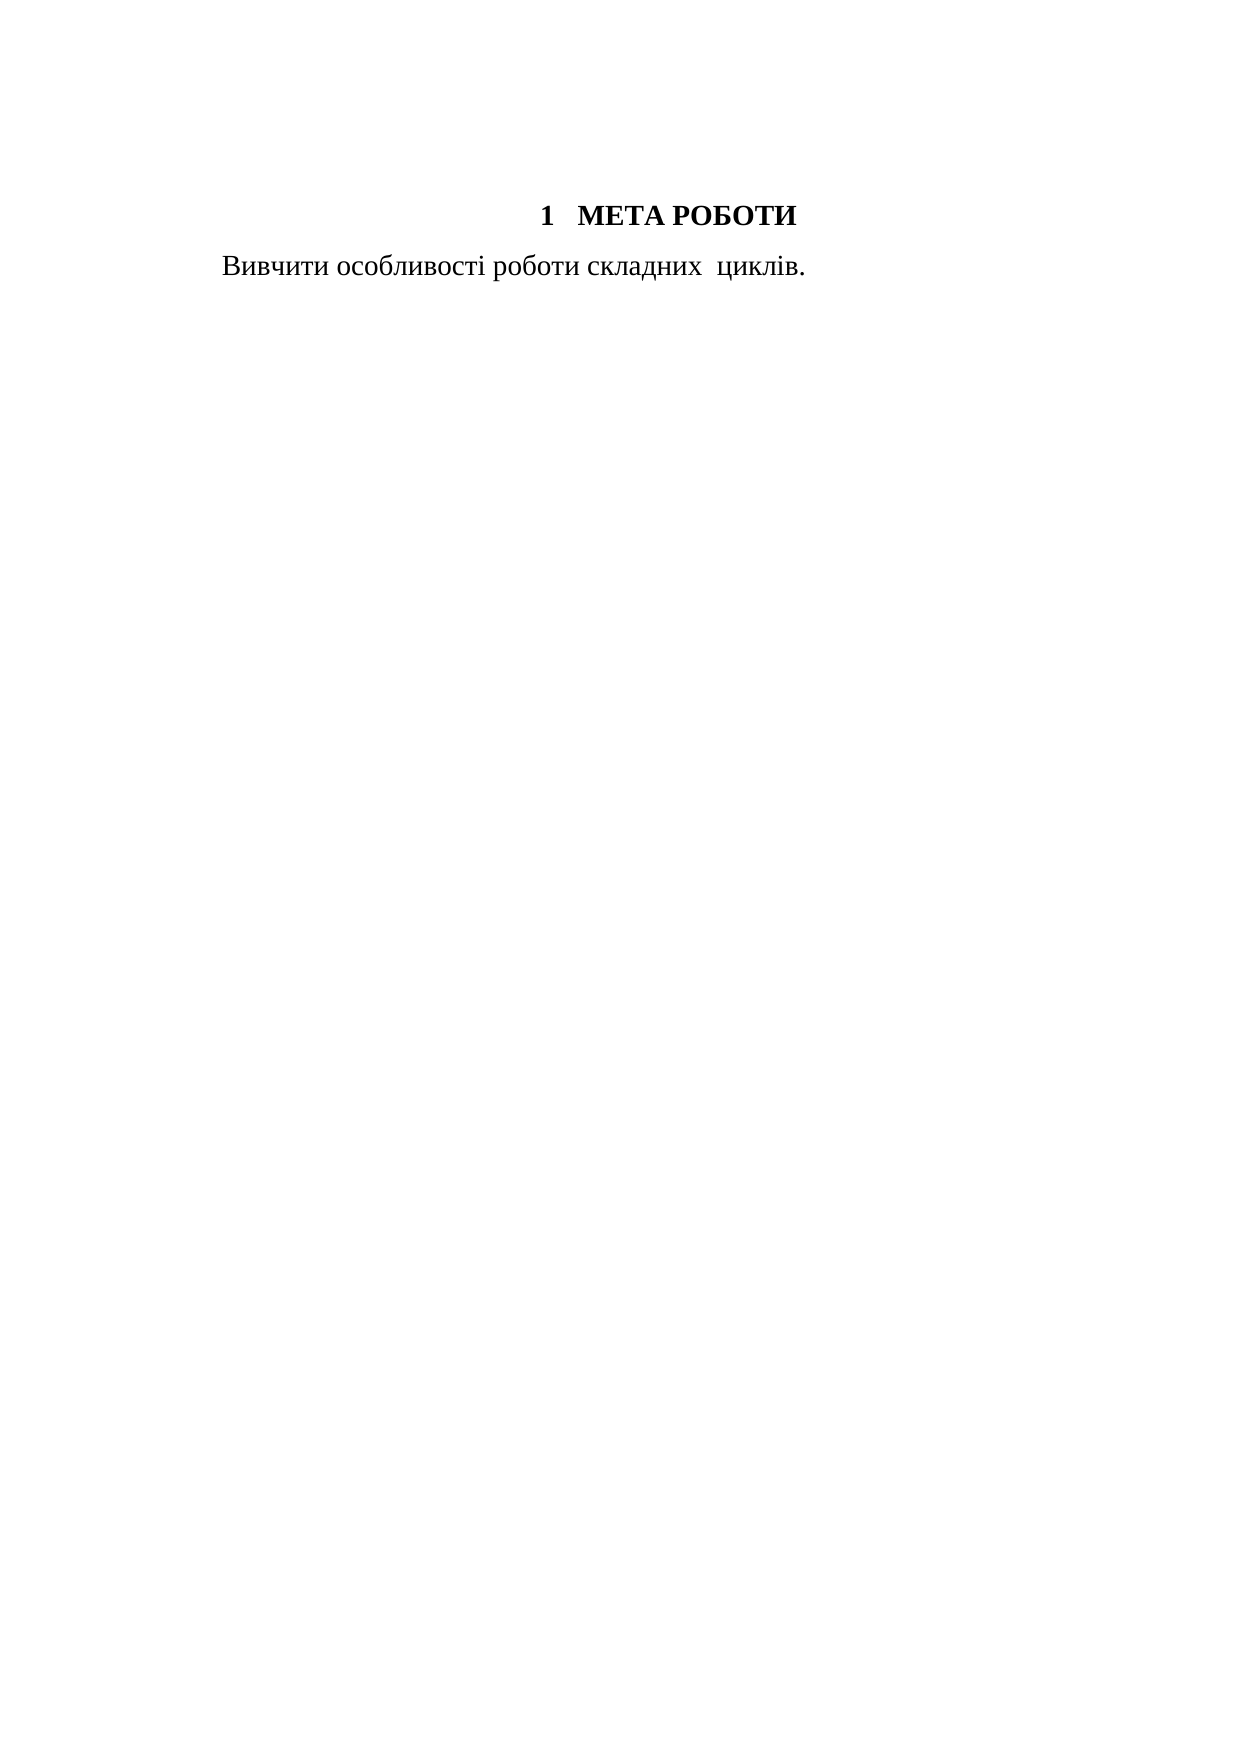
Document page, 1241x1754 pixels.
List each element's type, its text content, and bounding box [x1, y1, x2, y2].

text Вивчити особливості роботи складних циклів. [148, 248, 1152, 282]
subtitle Мета роботи [185, 198, 1152, 231]
